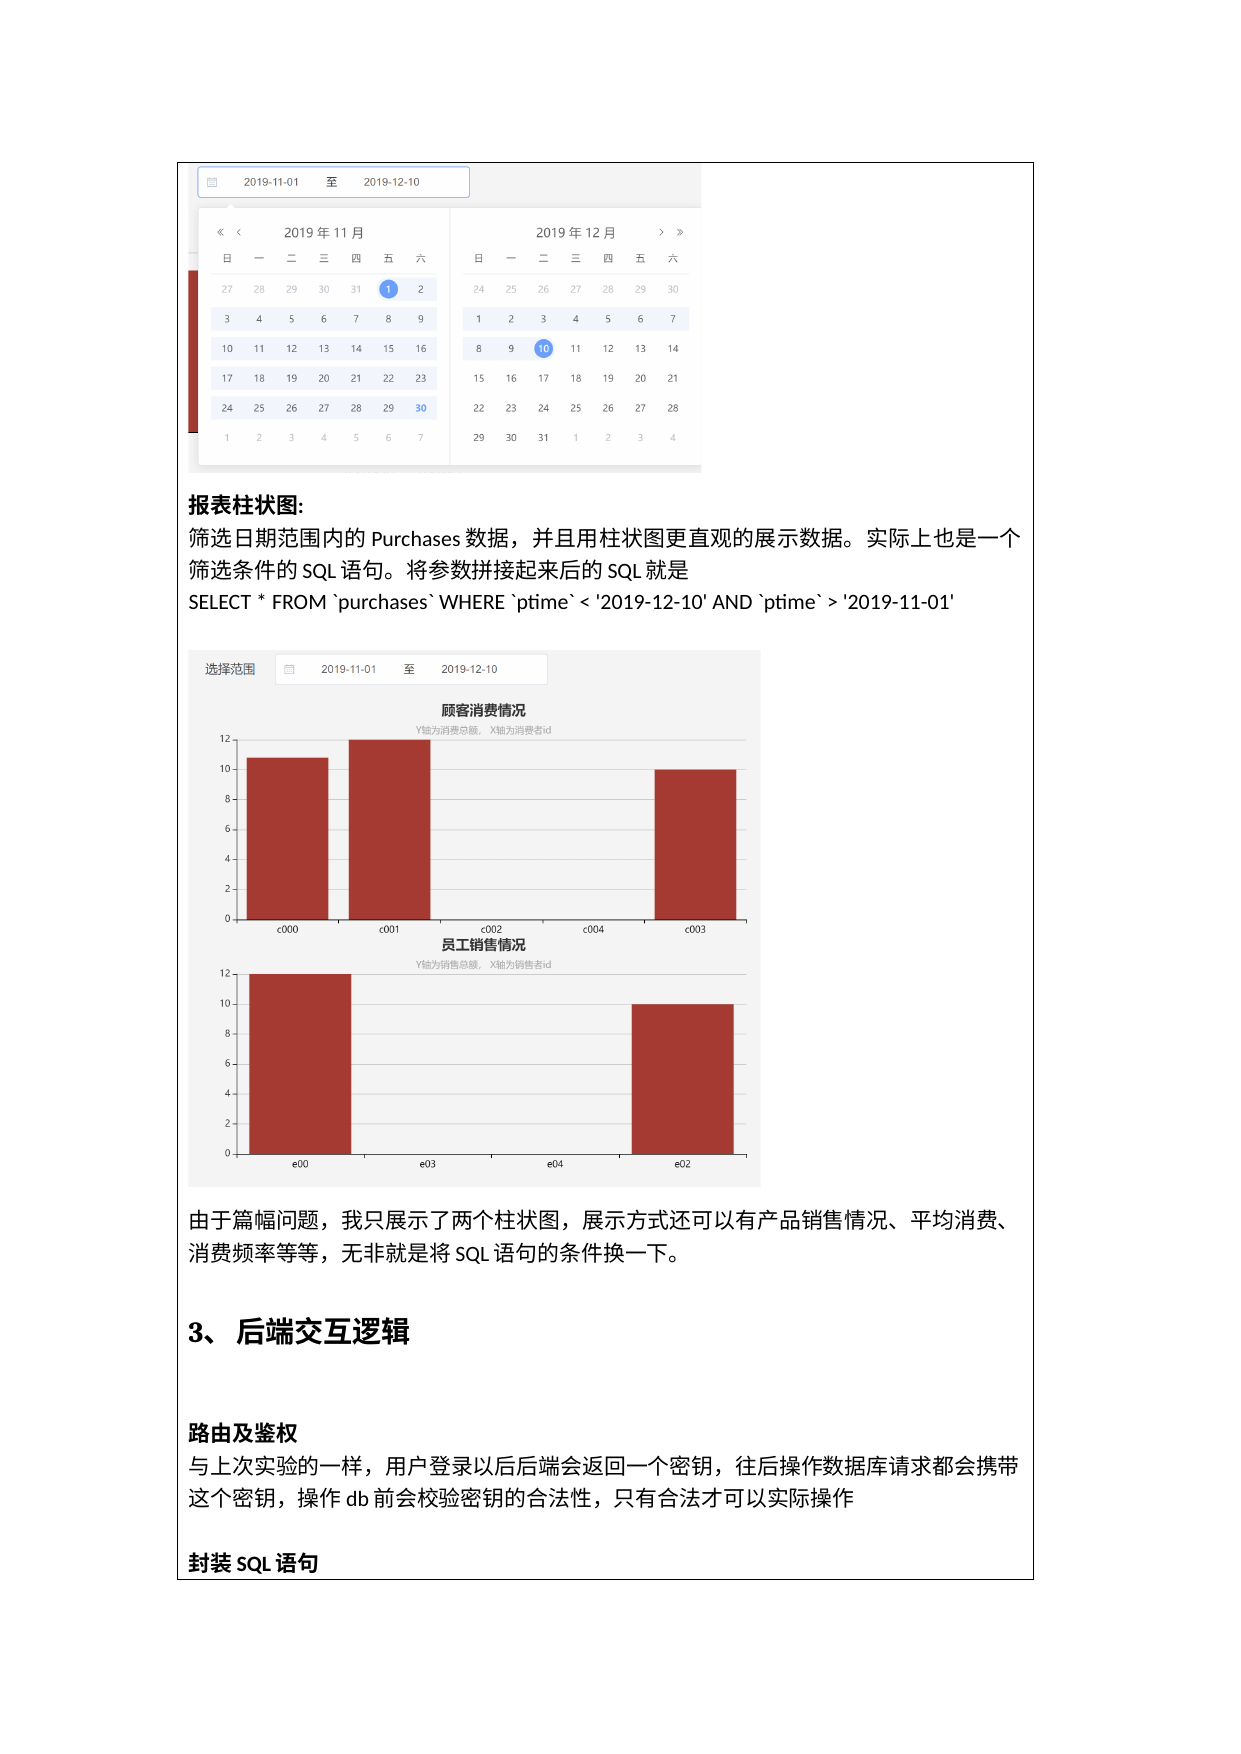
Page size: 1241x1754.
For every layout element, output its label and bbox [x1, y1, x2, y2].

picture [188, 650, 761, 1187]
picture [188, 163, 702, 473]
table_header [178, 163, 1033, 1578]
